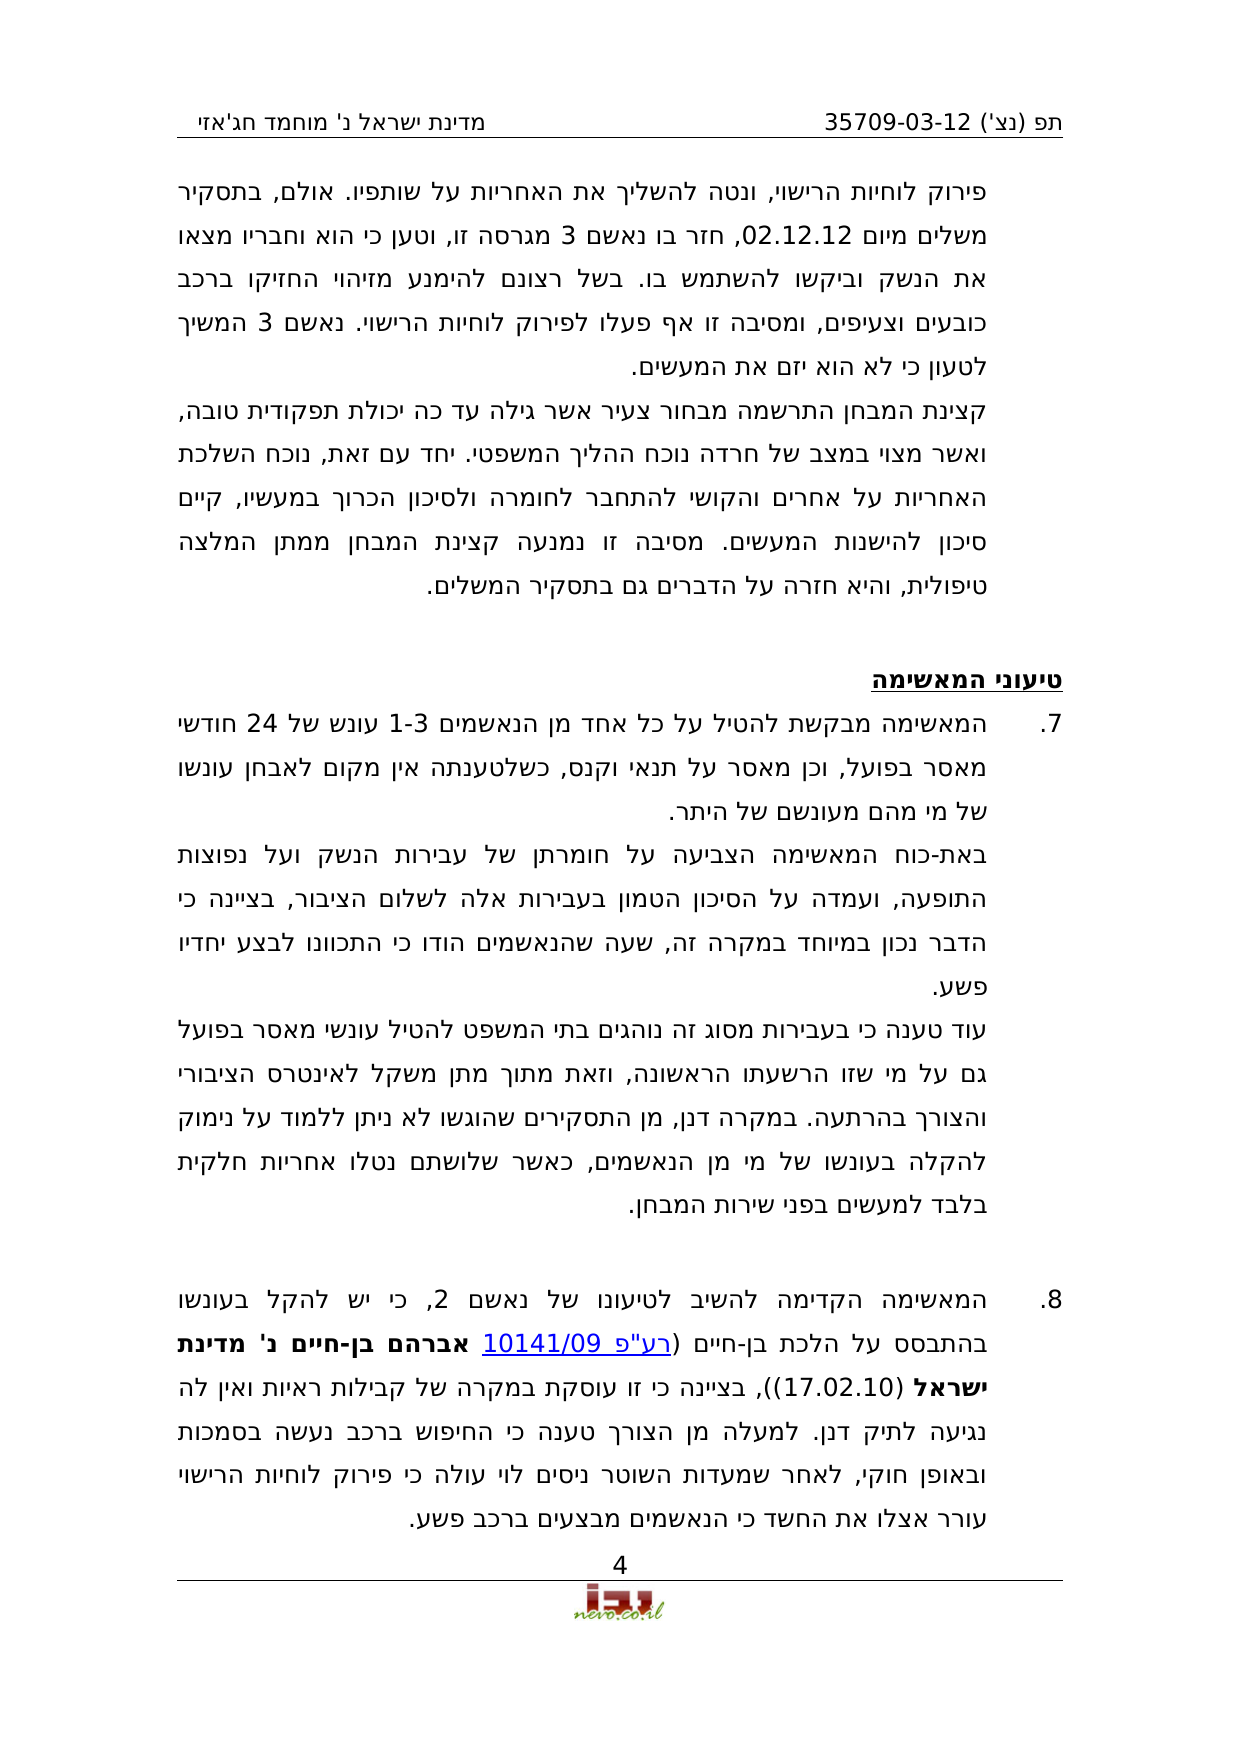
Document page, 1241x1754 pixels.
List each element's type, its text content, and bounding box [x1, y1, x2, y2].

text 7. המאשימה מבקשת להטיל על כל אחד מן הנאשמים 1-3 עונש של 24 חודשי מאסר בפועל, וכן מאסר על תנאי וקנס, כשלטענתה אין מקום לאבחן עונשו של מי מהם מעונשם של היתר. [177, 709, 1063, 826]
text 8. המאשימה הקדימה להשיב לטיעונו של נאשם 2, כי יש להקל בעונשו בהתבסס על הלכת בן-חיים (רע"פ 10141/09 אברהם בן-חיים נ' מדינת ישראל (17.02.10)), בציינה כי זו עוסקת במקרה של קבילות ראיות ואין לה נגיעה לתיק דנן. למעלה מן הצורך טענה כי החיפוש ברכב נעשה בסמכות ובאופן חוקי, לאחר שמעדות השוטר ניסים לוי עולה כי פירוק לוחיות הרישוי עורר אצלו את החשד כי הנאשמים מבצעים ברכב פשע. [177, 1286, 1063, 1533]
picture [574, 1583, 666, 1621]
text עוד טענה כי בעבירות מסוג זה נוהגים בתי המשפט להטיל עונשי מאסר בפועל גם על מי שזו הרשעתו הראשונה, וזאת מתוך מתן משקל לאינטרס הציבורי והצורך בהרתעה. במקרה דנן, מן התסקירים שהוגשו לא ניתן ללמוד על נימוק להקלה בעונשו של מי מן הנאשמים, כאשר שלושתם נטלו אחריות חלקית בלבד למעשים בפני שירות המבחן. [177, 1016, 988, 1220]
text באת-כוח המאשימה הצביעה על חומרתן של עבירות הנשק ועל נפוצות התופעה, ועמדה על הסיכון הטמון בעבירות אלה לשלום הציבור, בציינה כי הדבר נכון במיוחד במקרה זה, שעה שהנאשמים הודו כי התכוונו לבצע יחדיו פשע. [177, 841, 988, 1001]
text קצינת המבחן התרשמה מבחור צעיר אשר גילה עד כה יכולת תפקודית טובה, ואשר מצוי במצב של חרדה נוכח ההליך המשפטי. יחד עם זאת, נוכח השלכת האחריות על אחרים והקושי להתחבר לחומרה ולסיכון הכרוך במעשיו, קיים סיכון להישנות המעשים. מסיבה זו נמנעה קצינת המבחן ממתן המלצה טיפולית, והיא חזרה על הדברים גם בתסקיר המשלים. [177, 396, 988, 600]
text טיעוני המאשימה [177, 666, 1063, 695]
